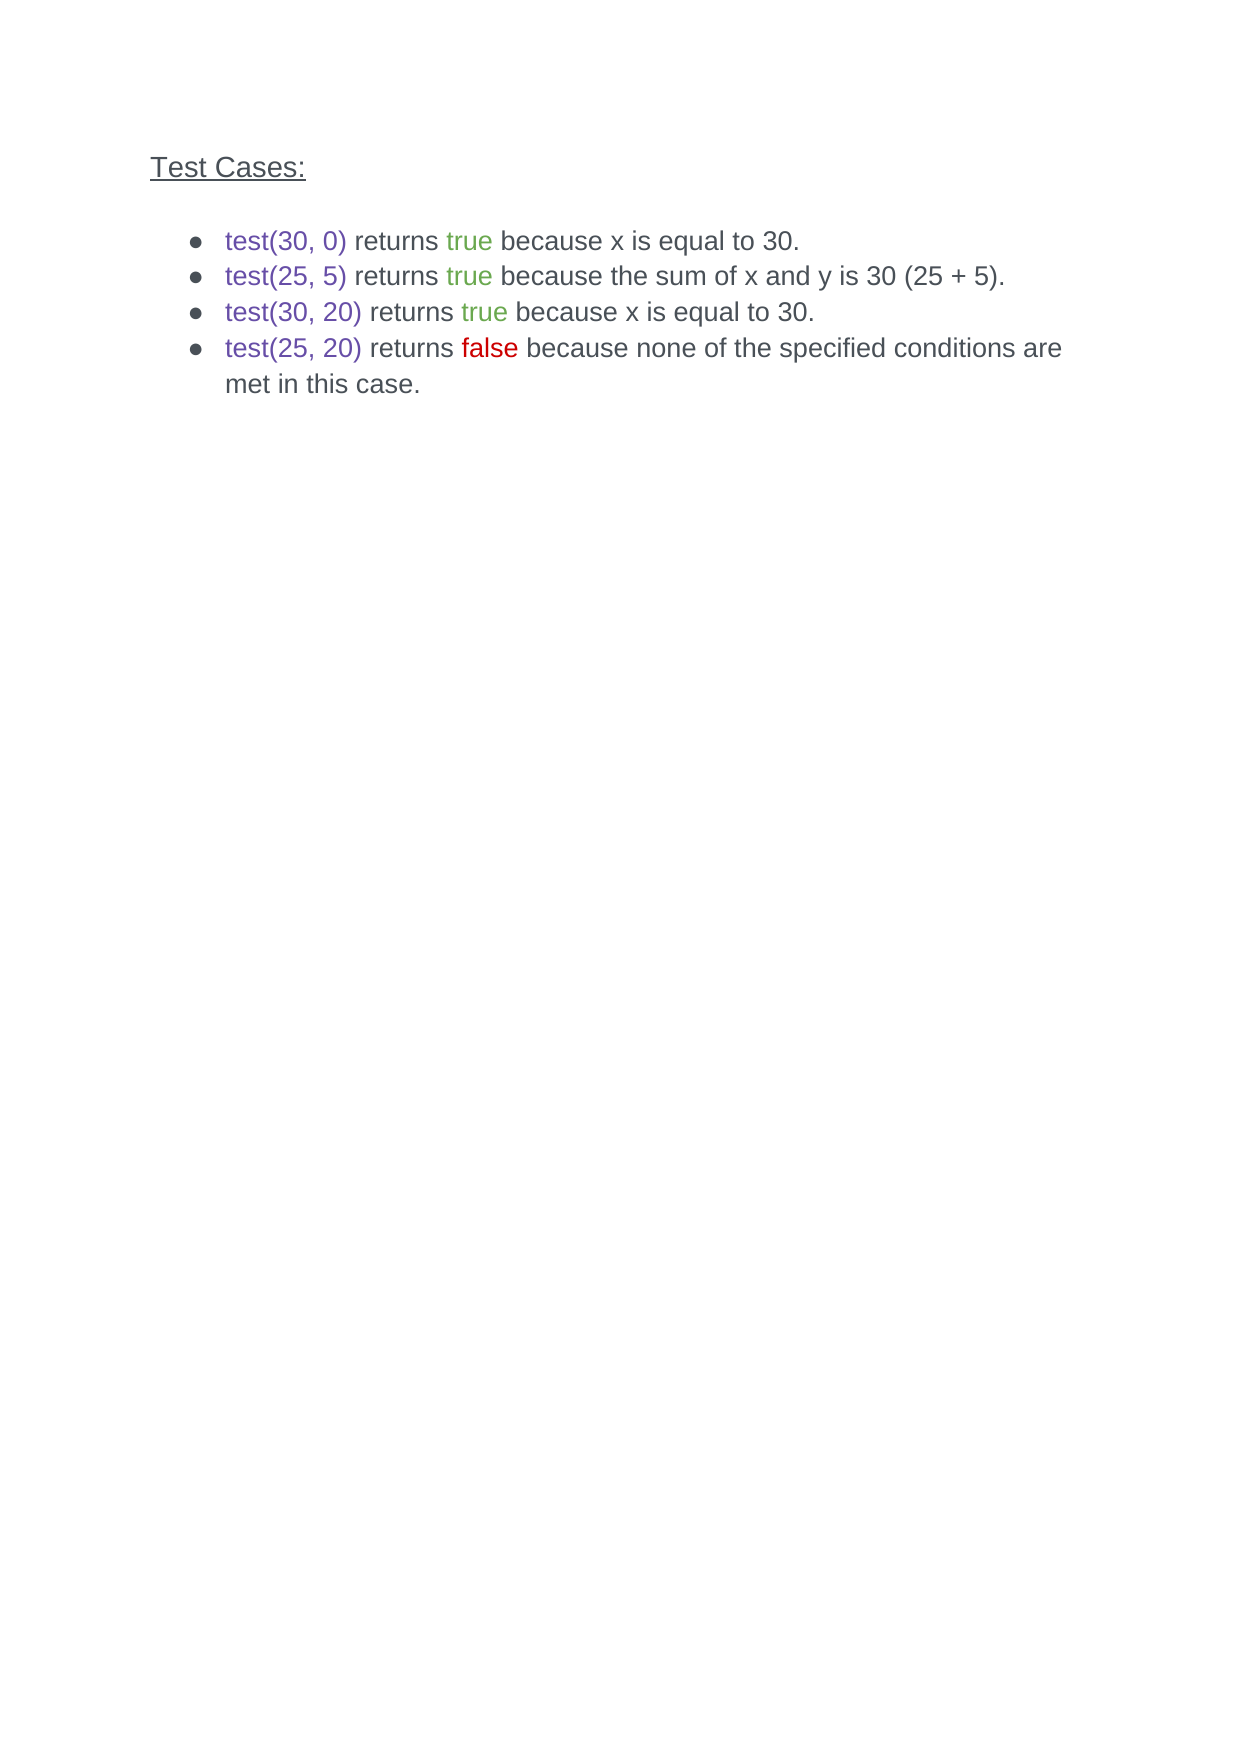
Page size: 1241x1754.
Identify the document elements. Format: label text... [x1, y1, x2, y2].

text Test Cases: [150, 150, 1090, 183]
list test(25, 20) returns false because none of the specified conditions are met in this case. [187, 332, 1090, 399]
list test(30, 20) returns true because x is equal to 30. [187, 296, 1090, 328]
list test(25, 5) returns true because the sum of x and y is 30 (25 + 5). [187, 260, 1090, 292]
list test(30, 0) returns true because x is equal to 30. [187, 224, 1090, 256]
